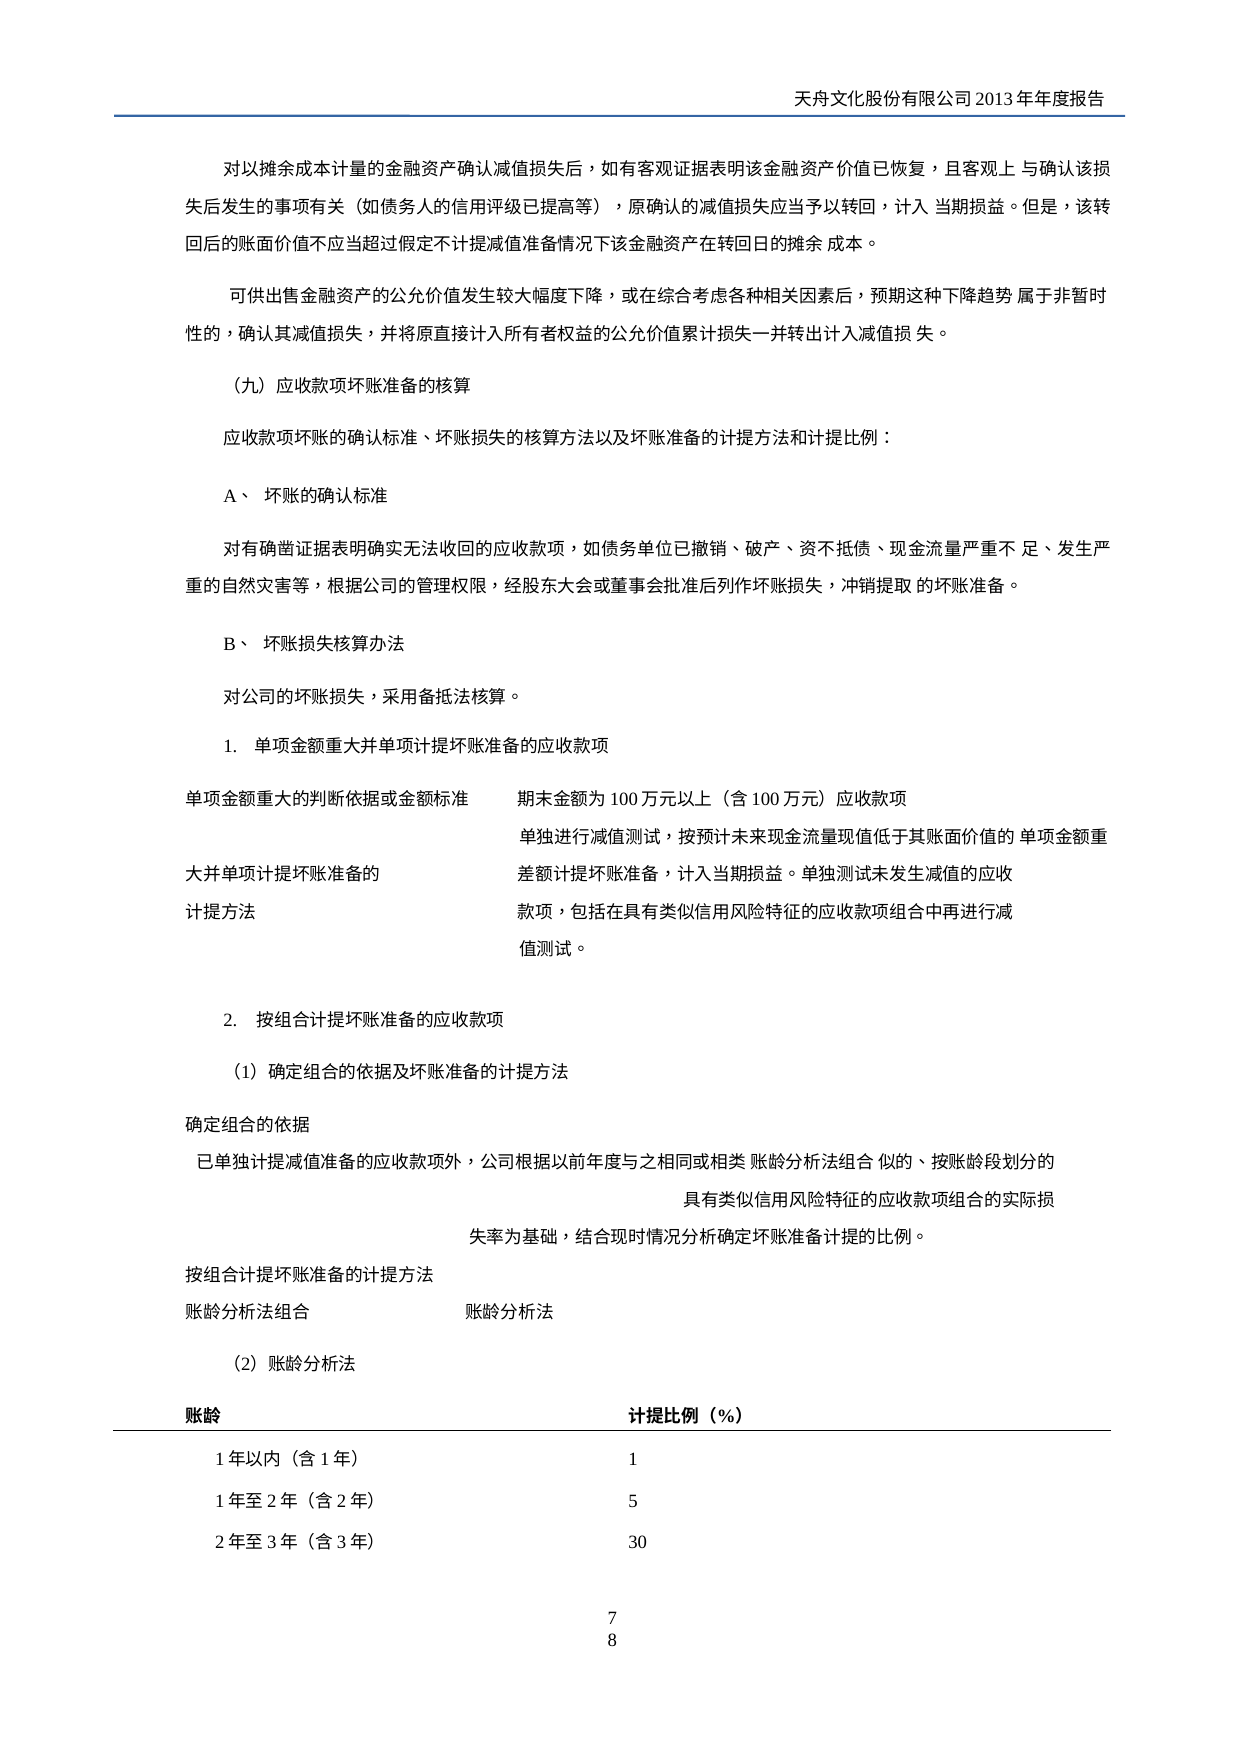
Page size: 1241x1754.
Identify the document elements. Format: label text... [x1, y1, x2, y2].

text 应收款项坏账的确认标准、坏账损失的核算方法以及坏账准备的计提方法和计提比例： [223, 415, 1111, 452]
text 确定组合的依据 [113, 1101, 1111, 1138]
text 失率为基础，结合现时情况分析确定坏账准备计提的比例。 [469, 1213, 1111, 1251]
text 2年至3年（含3年） 30 [113, 1519, 1111, 1556]
text 单独进行减值测试，按预计未来现金流量现值低于其账面价值的 单项金额重大并单项计提坏账准备的 差额计提坏账准备，计入当期损益。单独测试未发生减值的应收 [186, 813, 1111, 888]
list 单项金额重大并单项计提坏账准备的应收款项 [223, 734, 1111, 758]
text （九）应收款项坏账准备的核算 [223, 363, 1111, 400]
text 账龄 计提比例（%） [113, 1393, 1111, 1430]
text A、 坏账的确认标准 [223, 483, 1111, 508]
list 按组合计提坏账准备的应收款项 [223, 1007, 1111, 1031]
text （1）确定组合的依据及坏账准备的计提方法 [223, 1049, 1111, 1086]
text （2）账龄分析法 [223, 1341, 1111, 1378]
text 1年以内（含1年） 1 [113, 1435, 1111, 1473]
text 已单独计提减值准备的应收款项外，公司根据以前年度与之相同或相类 账龄分析法组合 似的、按账龄段划分的具有类似信用风险特征的应收款项组合的实际损 [181, 1138, 1055, 1213]
text 对公司的坏账损失，采用备抵法核算。 [223, 673, 1111, 711]
text 账龄分析法组合 账龄分析法 [113, 1288, 1111, 1326]
text 值测试。 [519, 926, 1111, 963]
text 计提方法 款项，包括在具有类似信用风险特征的应收款项组合中再进行减 [113, 888, 1111, 926]
text 对有确凿证据表明确实无法收回的应收款项，如债务单位已撤销、破产、资不抵债、现金流量严重不 足、发生严重的自然灾害等，根据公司的管理权限，经股东大会或董事会批准后列作坏账损失，冲销提取 的坏账准备。 [186, 526, 1111, 600]
text B、 坏账损失核算办法 [223, 631, 1111, 656]
text 可供出售金融资产的公允价值发生较大幅度下降，或在综合考虑各种相关因素后，预期这种下降趋势 属于非暂时性的，确认其减值损失，并将原直接计入所有者权益的公允价值累计损失一并转出计入减值损 失。 [186, 273, 1111, 348]
text 单项金额重大的判断依据或金额标准 期末金额为100万元以上（含100万元）应收款项 [113, 776, 1111, 813]
text 1年至2年（含2年） 5 [113, 1477, 1111, 1514]
text 按组合计提坏账准备的计提方法 [113, 1251, 1111, 1288]
text 对以摊余成本计量的金融资产确认减值损失后，如有客观证据表明该金融资产价值已恢复，且客观上 与确认该损失后发生的事项有关（如债务人的信用评级已提高等），原确认的减值损失应当予以转回，计入 当期损益。但是，该转回后的账面价值不应当超过假定不计提减值准备情况下该金融资产在转回日的摊余 成本。 [186, 146, 1111, 258]
